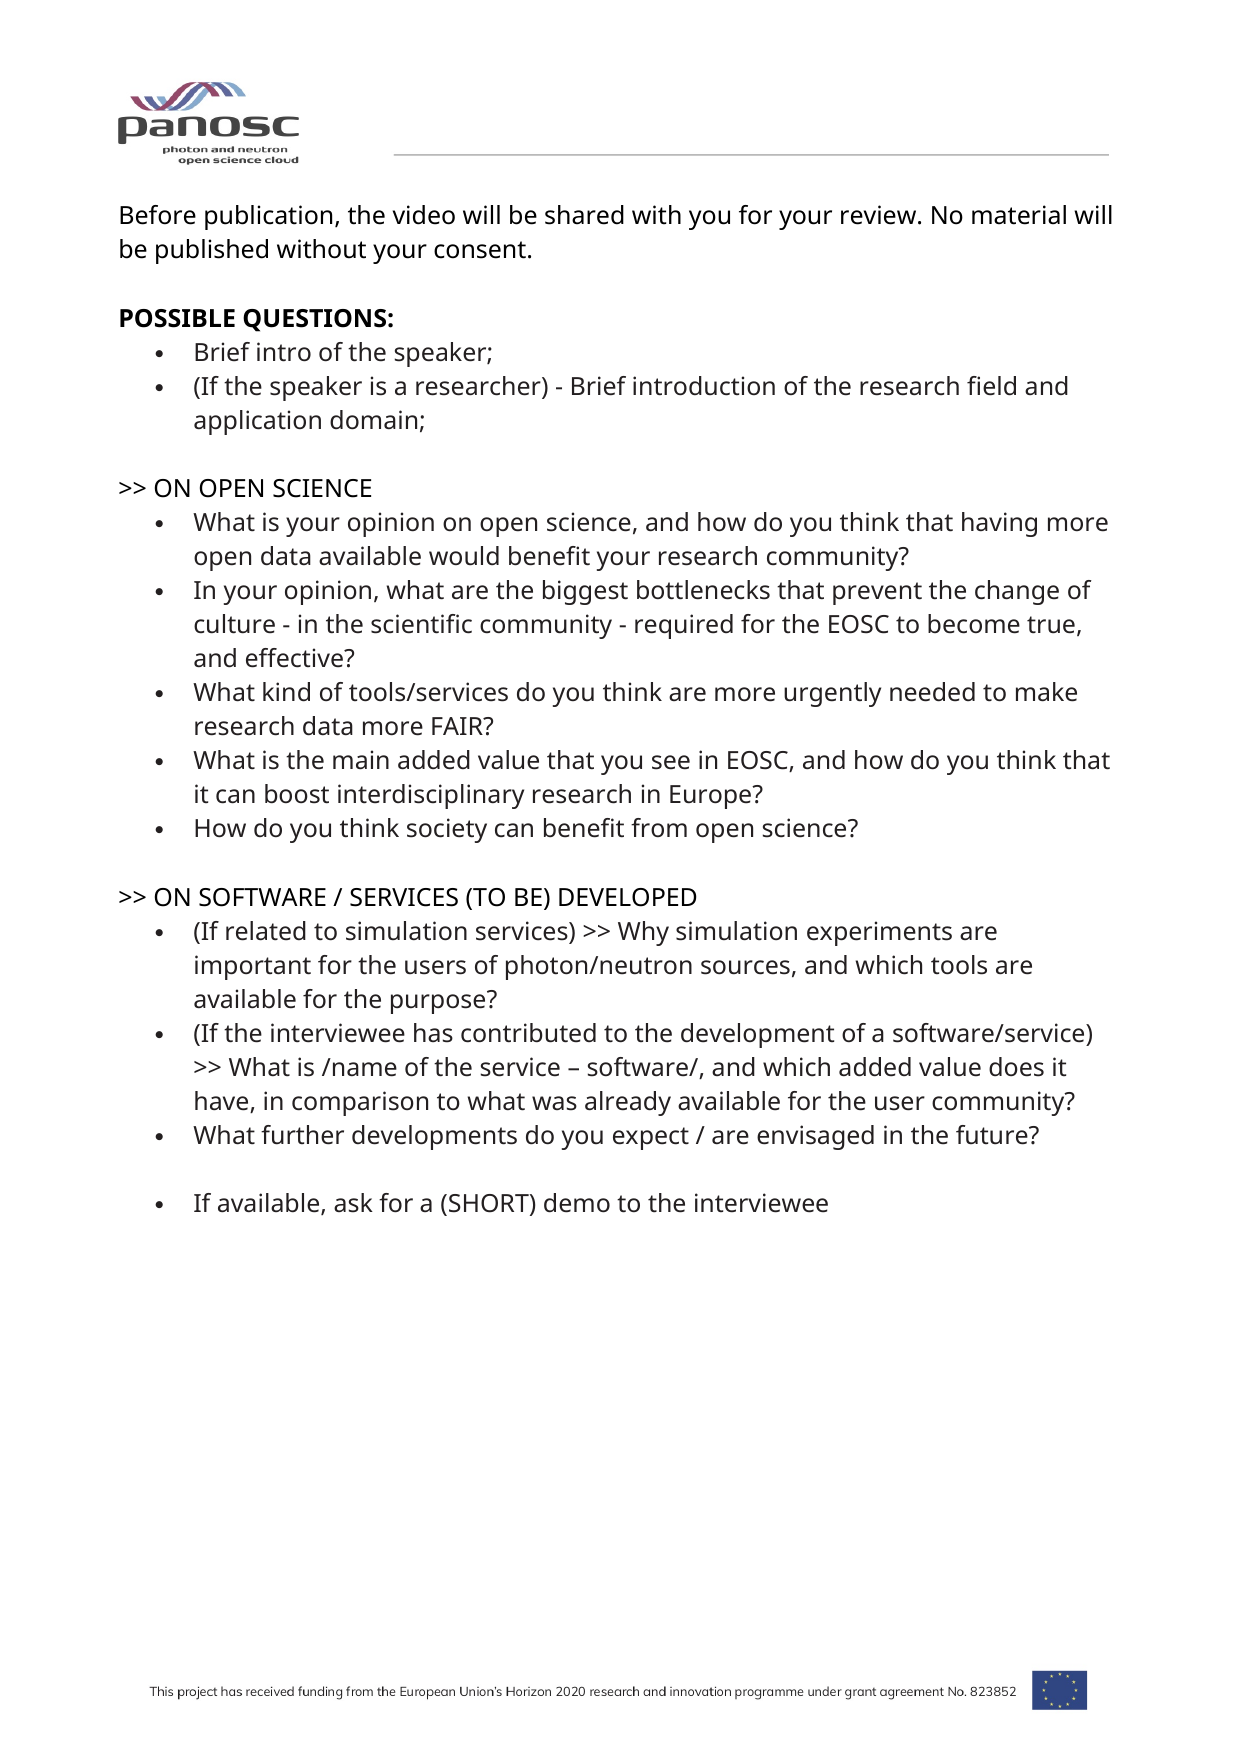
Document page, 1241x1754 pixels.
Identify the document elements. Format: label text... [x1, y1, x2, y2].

list What is the main added value that you see in EOSC, and how do you think that it can boost interdisciplinary research in Europe? [156, 743, 1122, 811]
list What kind of tools/services do you think are more urgently needed to make research data more FAIR? [156, 675, 1122, 743]
picture [118, 60, 1109, 193]
list What is your opinion on open science, and how do you think that having more open data available would benefit your research community? [156, 504, 1122, 573]
list How do you think society can benefit from open science? [156, 811, 1122, 845]
list (If the interviewee has contributed to the development of a software/service) >> What is /name of the service – software/, and which added value does it have, in comparison to what was already available for the user community? [156, 1016, 1122, 1118]
text >> ON SOFTWARE / SERVICES (TO BE) DEVELOPED [118, 879, 1122, 913]
list (If the speaker is a researcher) - Brief introduction of the research field and application domain; [156, 368, 1122, 436]
list In your opinion, what are the biggest bottlenecks that prevent the change of culture - in the scientific community - required for the EOSC to become true, and effective? [156, 573, 1122, 675]
list (If related to simulation services) >> Why simulation experiments are important for the users of photon/neutron sources, and which tools are available for the purpose? [156, 913, 1122, 1016]
text Before publication, the video will be shared with you for your review. No material will be published without your consent. [118, 198, 1122, 266]
list Brief intro of the speaker; [156, 334, 1122, 368]
text POSSIBLE QUESTIONS: [118, 300, 1122, 334]
text >> ON OPEN SCIENCE [118, 471, 1122, 504]
list If available, ask for a (SHORT) demo to the interviewee [156, 1186, 1122, 1220]
picture [147, 1655, 1088, 1726]
list What further developments do you expect / are envisaged in the future? [156, 1118, 1122, 1152]
